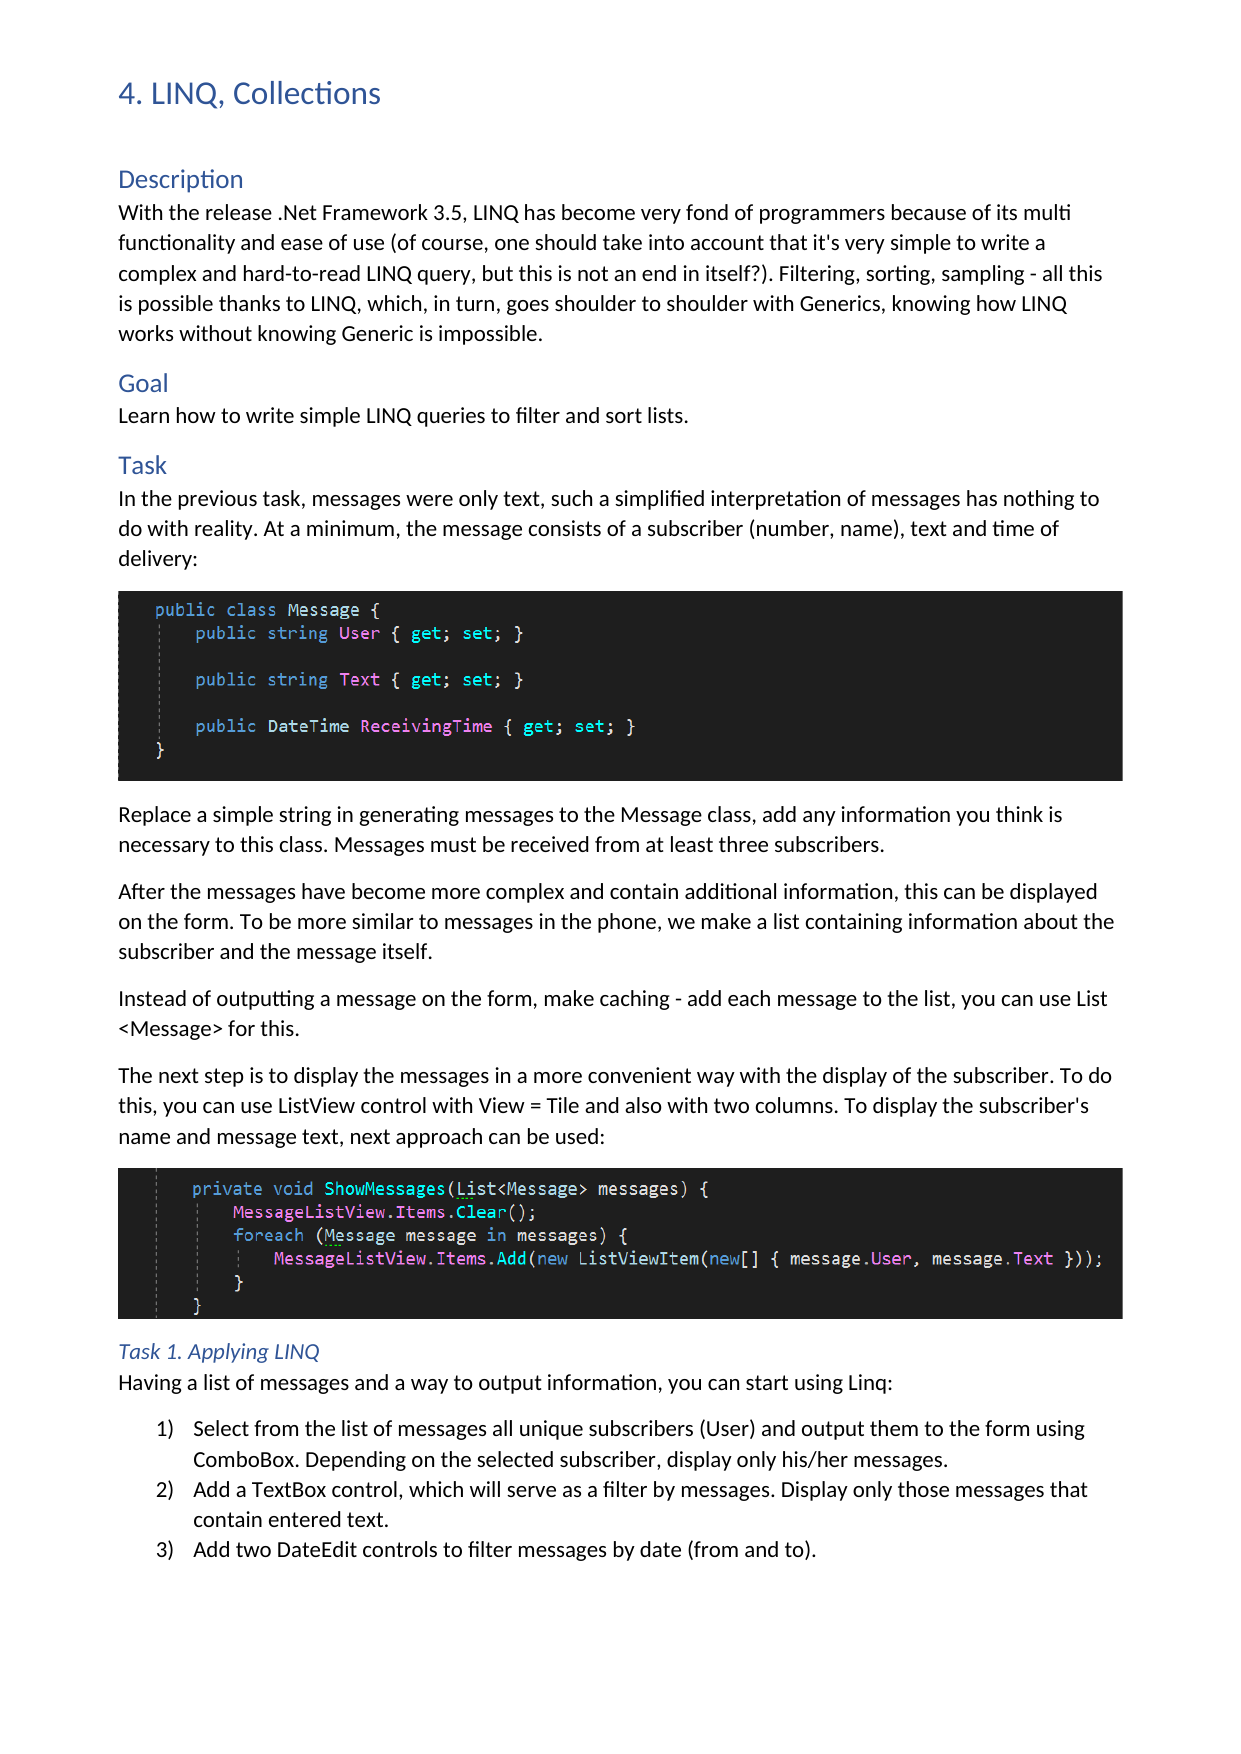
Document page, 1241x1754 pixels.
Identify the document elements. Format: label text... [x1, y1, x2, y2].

text With the release .Net Framework 3.5, LINQ has become very fond of programmers because of its multi functionality and ease of use (of course, one should take into account that it's very simple to write a complex and hard-to-read LINQ query, but this is not an end in itself?). Filtering, sorting, sampling - all this is possible thanks to LINQ, which, in turn, goes shoulder to shoulder with Generics, knowing how LINQ works without knowing Generic is impossible. [118, 198, 1122, 347]
subtitle Description [118, 163, 1122, 196]
subtitle 4. LINQ, Collections [118, 72, 1122, 113]
text The next step is to display the messages in a more convenient way with the display of the subscriber. To do this, you can use ListView control with View = Tile and also with two columns. To display the subscriber's name and message text, next approach can be used: [118, 1061, 1122, 1150]
list Select from the list of messages all unique subscribers (User) and output them to the form using ComboBox. Depending on the selected subscriber, display only his/her messages. [156, 1414, 1122, 1473]
text Replace a simple string in generating messages to the Message class, add any information you think is necessary to this class. Messages must be received from at least three subscribers. [118, 800, 1122, 858]
text After the messages have become more complex and contain additional information, this can be displayed on the form. To be more similar to messages in the phone, we make a list containing information about the subscriber and the message itself. [118, 877, 1122, 965]
text In the previous task, messages were only text, such a simplified interpretation of messages has nothing to do with reality. At a minimum, the message consists of a subscriber (number, name), text and time of delivery: [118, 484, 1122, 573]
subtitle Goal [118, 366, 1122, 399]
text Having a list of messages and a way to output information, you can start using Linq: [118, 1368, 1122, 1396]
text Instead of outputting a message on the form, make caching - add each message to the list, you can use List <Message> for this. [118, 984, 1122, 1042]
list Add two DateEdit controls to filter messages by date (from and to). [156, 1535, 1122, 1563]
list Add a TextBox control, which will serve as a filter by messages. Display only those messages that contain entered text. [156, 1475, 1122, 1533]
text Learn how to write simple LINQ queries to filter and sort lists. [118, 402, 1122, 430]
picture [118, 591, 1123, 781]
picture [118, 1168, 1123, 1319]
subtitle Task [118, 448, 1122, 482]
subtitle Task 1. Applying LINQ [118, 1337, 1122, 1366]
